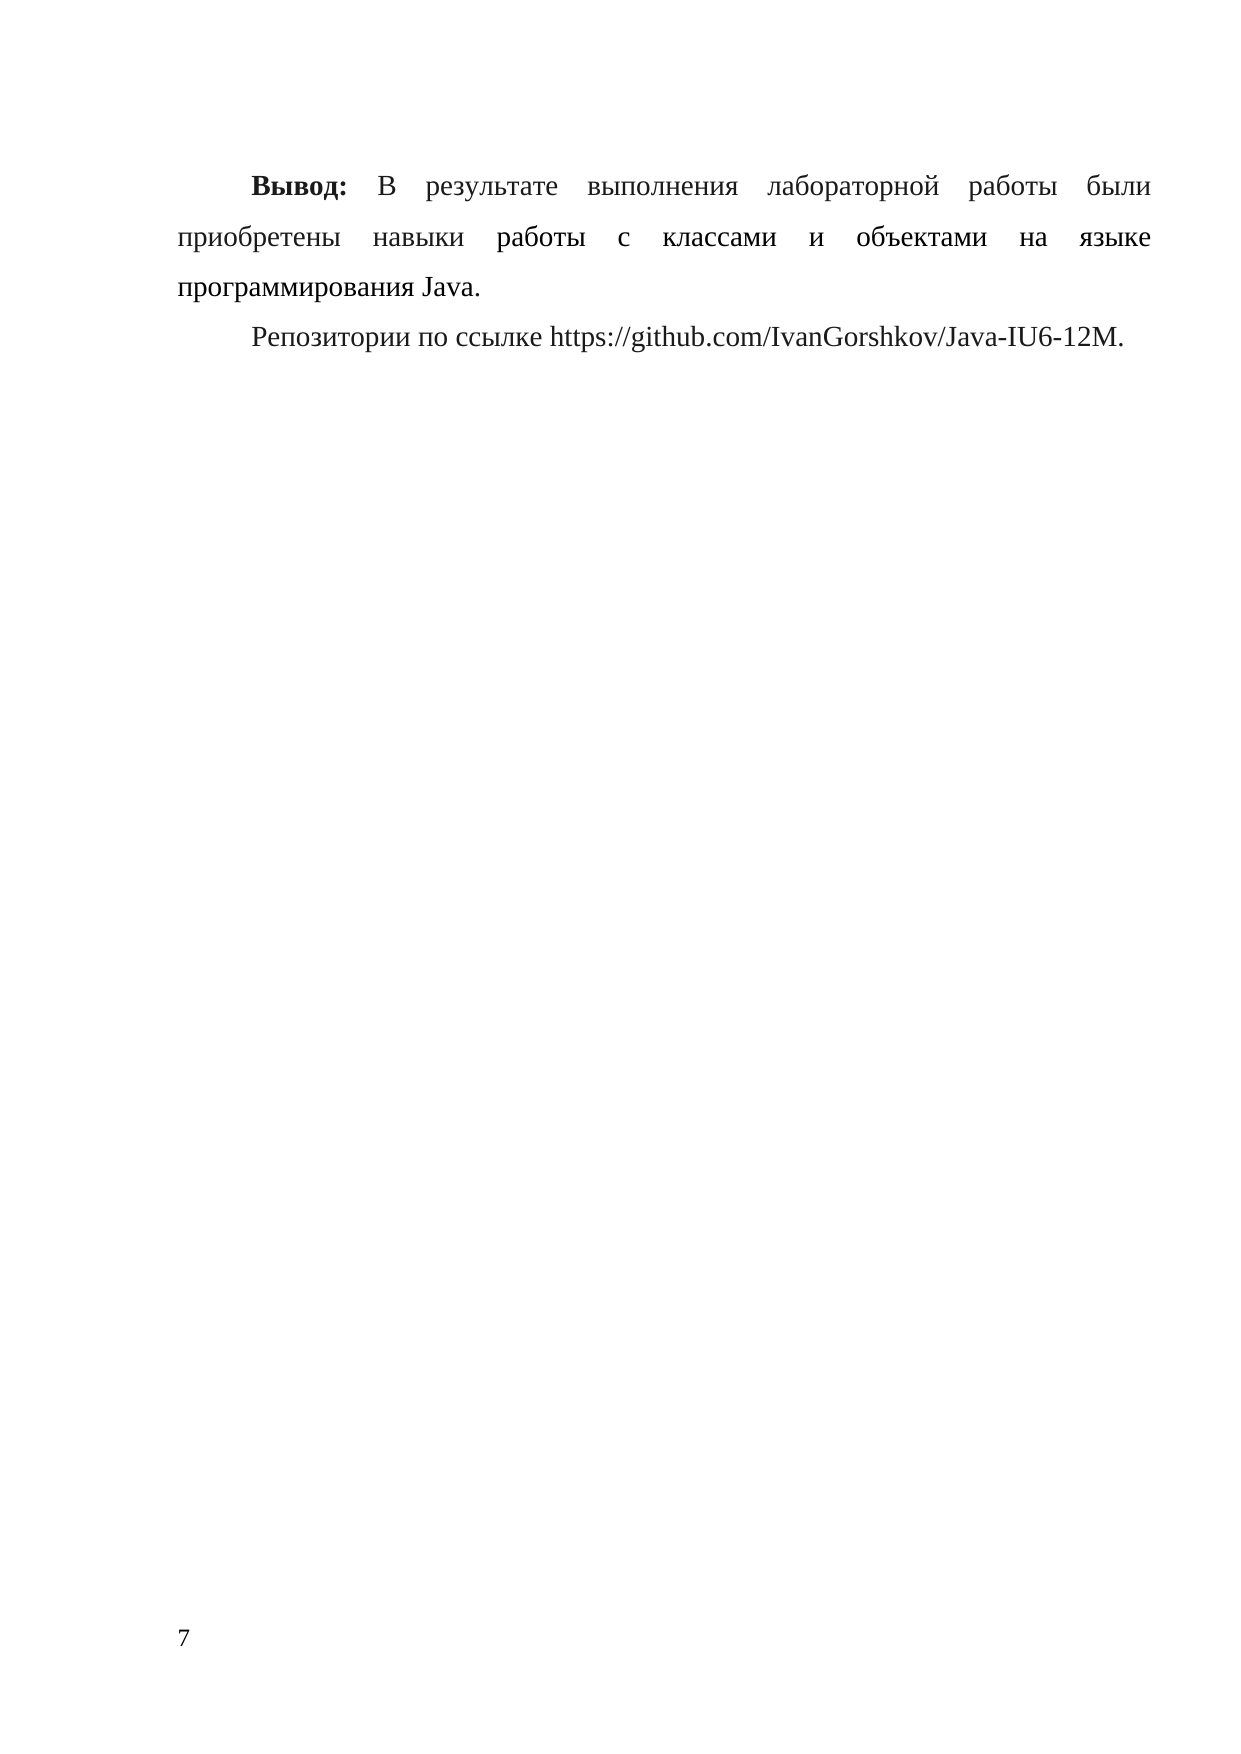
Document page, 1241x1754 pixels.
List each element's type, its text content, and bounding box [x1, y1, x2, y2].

text Репозитории по ссылке https://github.com/IvanGorshkov/Java-IU6-12M. [177, 319, 1152, 353]
text Вывод: В результате выполнения лабораторной работы были приобретены навыки работы с классами и объектами на языке программирования Java. [177, 168, 1152, 303]
